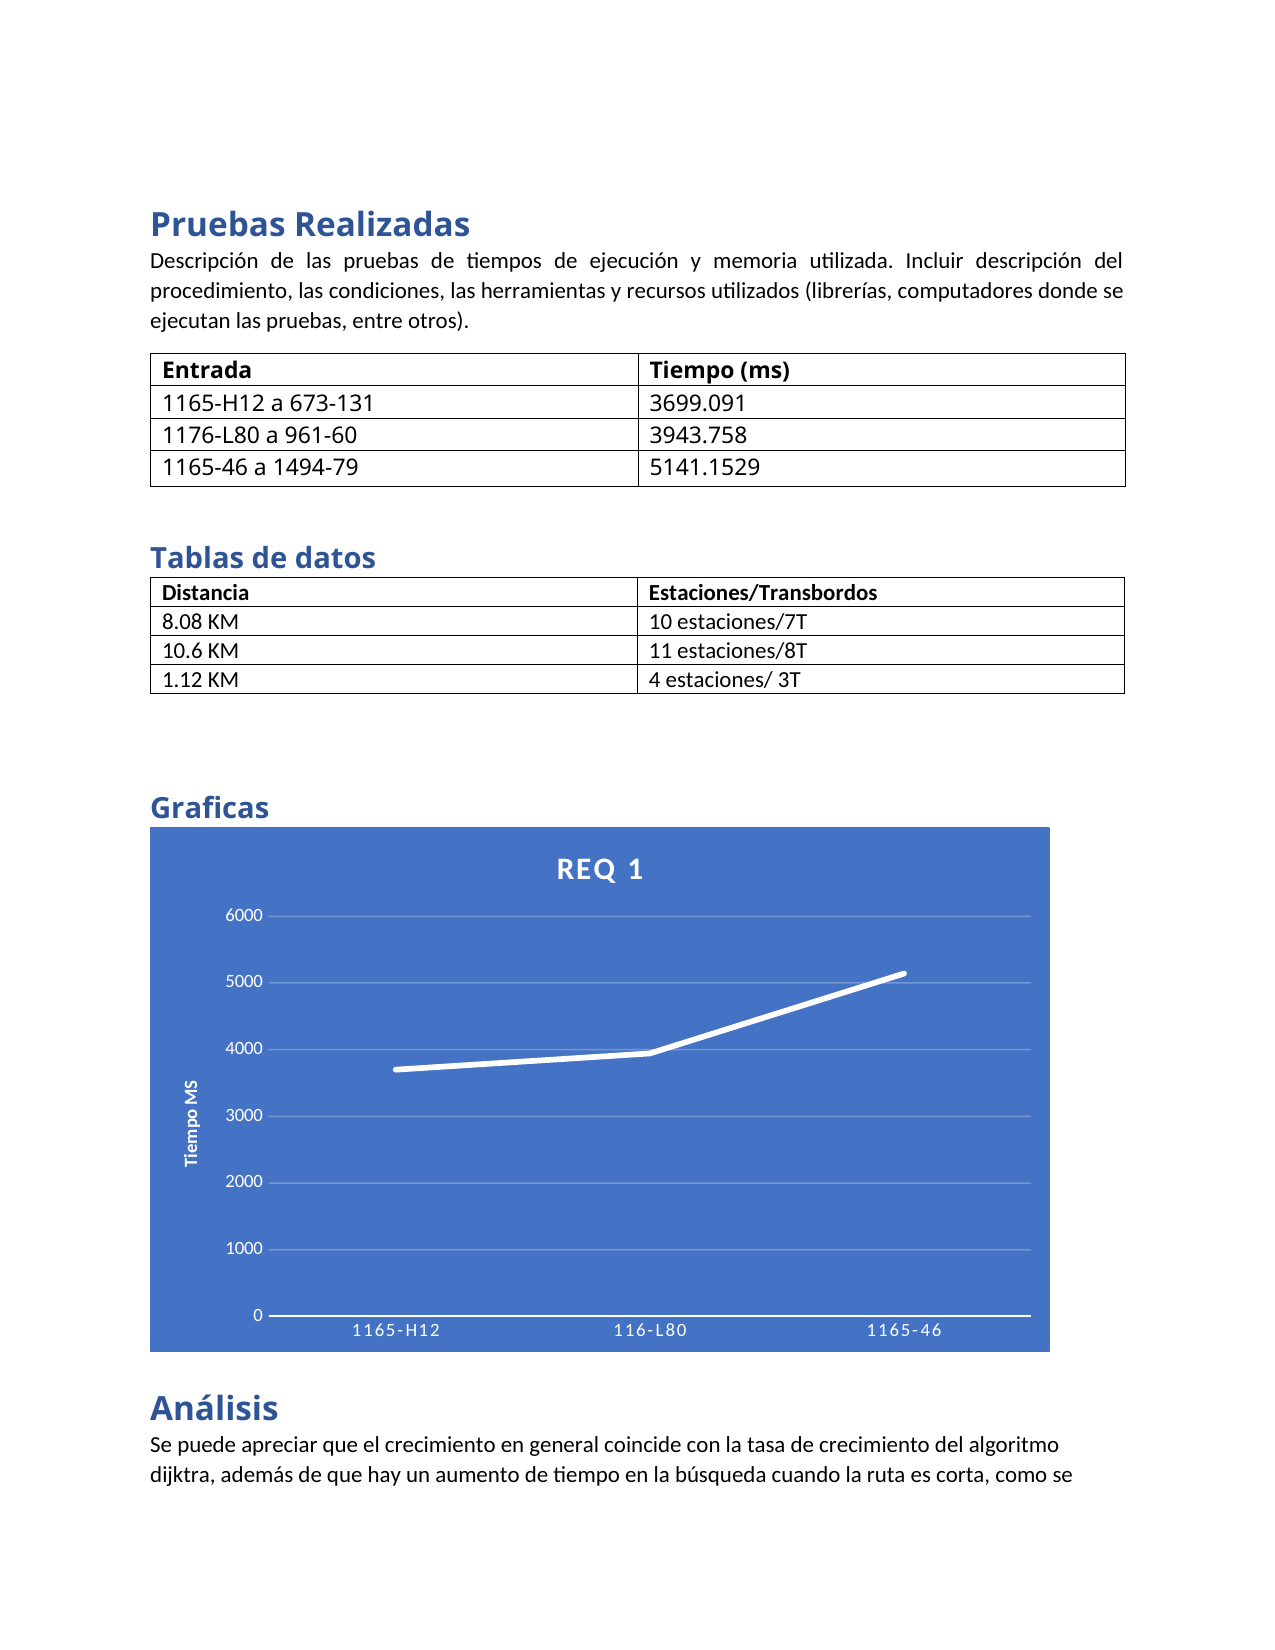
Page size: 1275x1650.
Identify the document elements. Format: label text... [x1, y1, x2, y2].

table_cell 4 estaciones/ 3T [638, 665, 1124, 693]
subtitle Análisis [150, 1384, 1125, 1430]
table_cell 8.08 KM [151, 607, 637, 635]
subtitle Pruebas Realizadas [150, 200, 1125, 246]
subtitle Graficas [150, 788, 1125, 827]
text Descripción de las pruebas de tiempos de ejecución y memoria utilizada. Incluir descripción del procedimiento, las condiciones, las herramientas y recursos utilizados (librerías, computadores donde se ejecutan las pruebas, entre otros). [150, 246, 1125, 334]
table_header Tiempo (ms) [639, 354, 1125, 385]
table_cell 3943.758 [639, 419, 1125, 450]
table_cell 11 estaciones/8T [638, 636, 1124, 664]
table_cell 1.12 KM [151, 665, 637, 693]
table_cell 1165-46 a 1494-79 [151, 451, 638, 486]
table_cell 1176-L80 a 961-60 [151, 419, 638, 450]
table_header Entrada [151, 354, 638, 385]
table_header Estaciones/Transbordos [638, 578, 1124, 606]
table_cell 10 estaciones/7T [638, 607, 1124, 635]
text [150, 1430, 1125, 1488]
table_cell 1165-H12 a 673-131 [151, 386, 638, 418]
table_cell 10.6 KM [151, 636, 637, 664]
table_cell 5141.1529 [639, 451, 1125, 486]
table_header Distancia [151, 578, 637, 606]
table_cell 3699.091 [639, 386, 1125, 418]
subtitle Tablas de datos [150, 537, 1125, 577]
